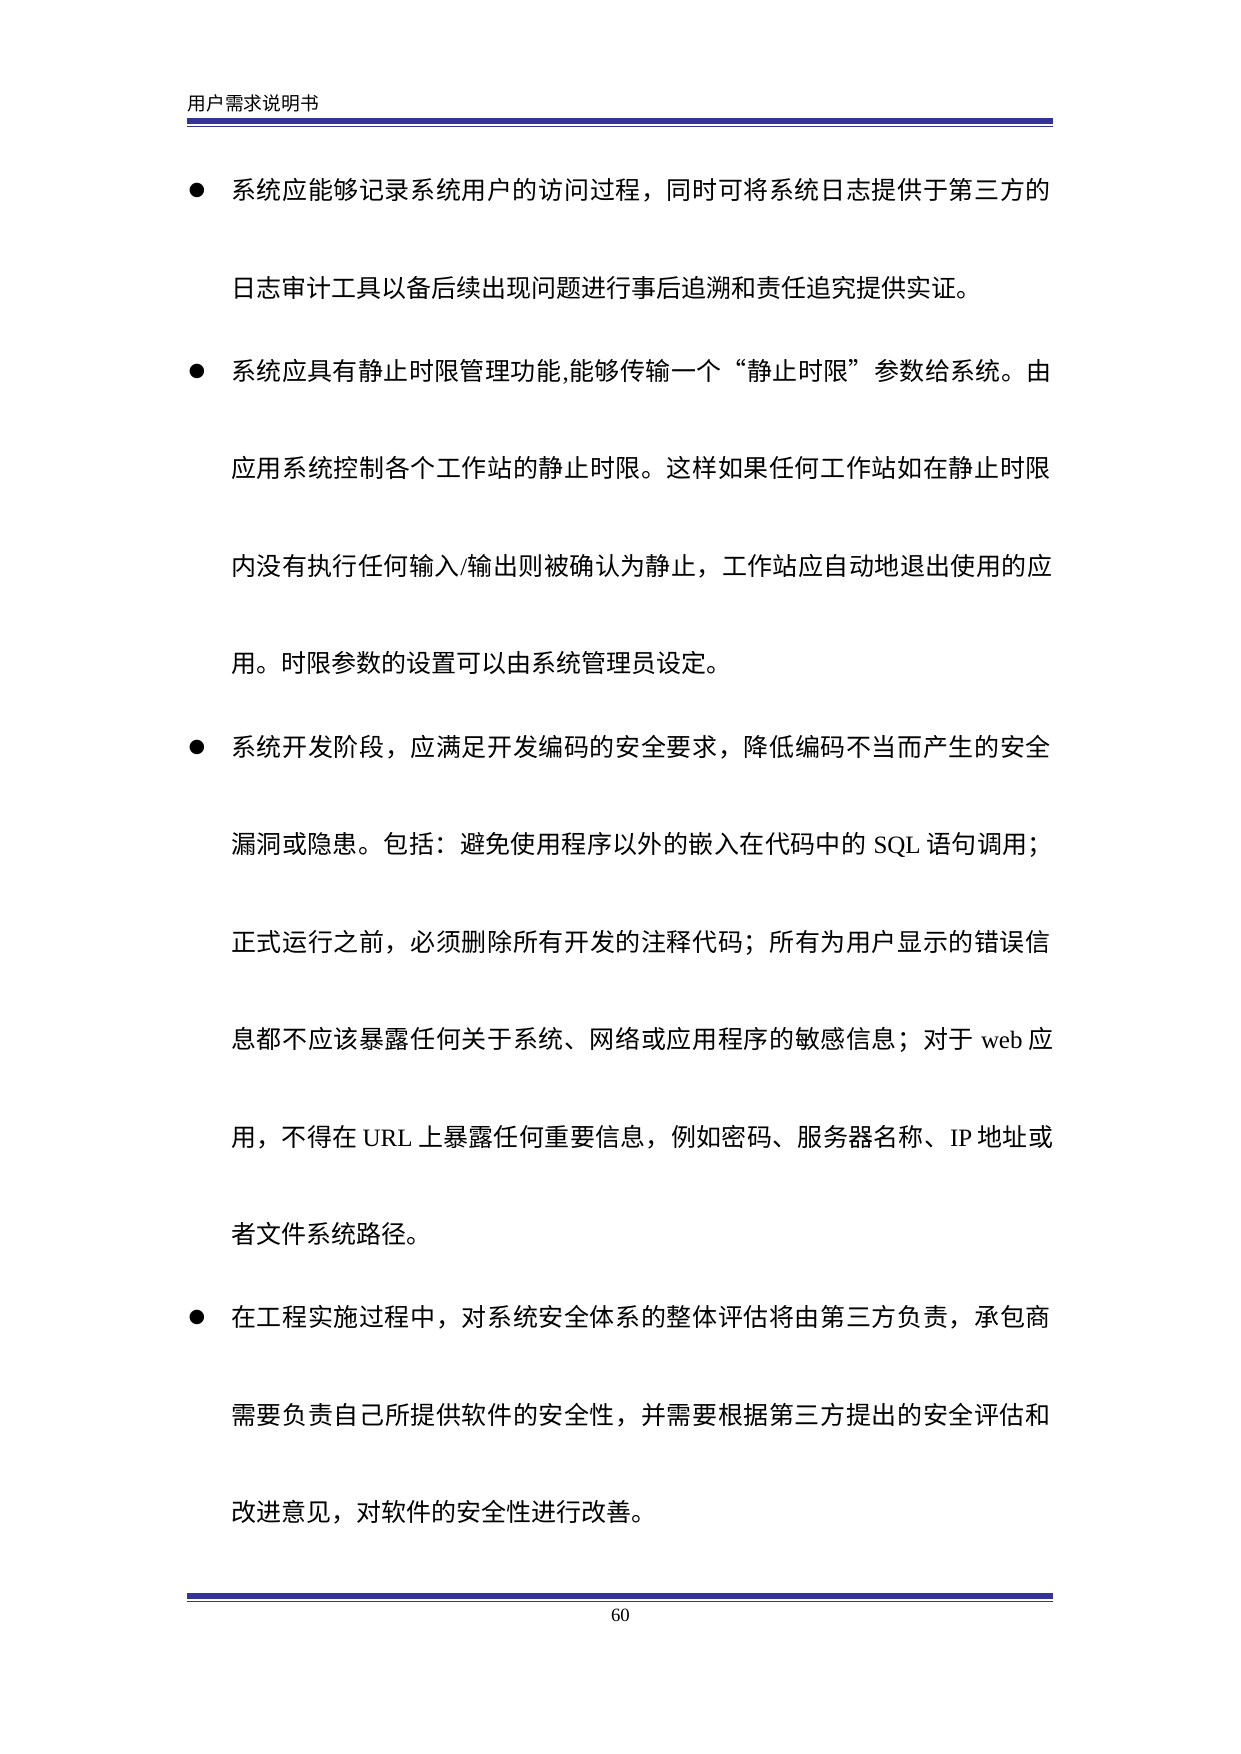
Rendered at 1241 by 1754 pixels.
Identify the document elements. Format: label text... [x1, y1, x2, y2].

list 系统开发阶段，应满足开发编码的安全要求，降低编码不当而产生的安全漏洞或隐患。包括：避免使用程序以外的嵌入在代码中的SQL语句调用；正式运行之前，必须删除所有开发的注释代码；所有为用户显示的错误信息都不应该暴露任何关于系统、网络或应用程序的敏感信息；对于web应用，不得在URL上暴露任何重要信息，例如密码、服务器名称、IP地址或者文件系统路径。 [187, 713, 1053, 1265]
list 系统应能够记录系统用户的访问过程，同时可将系统日志提供于第三方的日志审计工具以备后续出现问题进行事后追溯和责任追究提供实证。 [187, 156, 1053, 319]
list 在工程实施过程中，对系统安全体系的整体评估将由第三方负责，承包商需要负责自己所提供软件的安全性，并需要根据第三方提出的安全评估和改进意见，对软件的安全性进行改善。 [187, 1283, 1053, 1543]
list 系统应具有静止时限管理功能,能够传输一个“静止时限”参数给系统。由应用系统控制各个工作站的静止时限。这样如果任何工作站如在静止时限内没有执行任何输入/输出则被确认为静止，工作站应自动地退出使用的应用。时限参数的设置可以由系统管理员设定。 [187, 337, 1053, 694]
